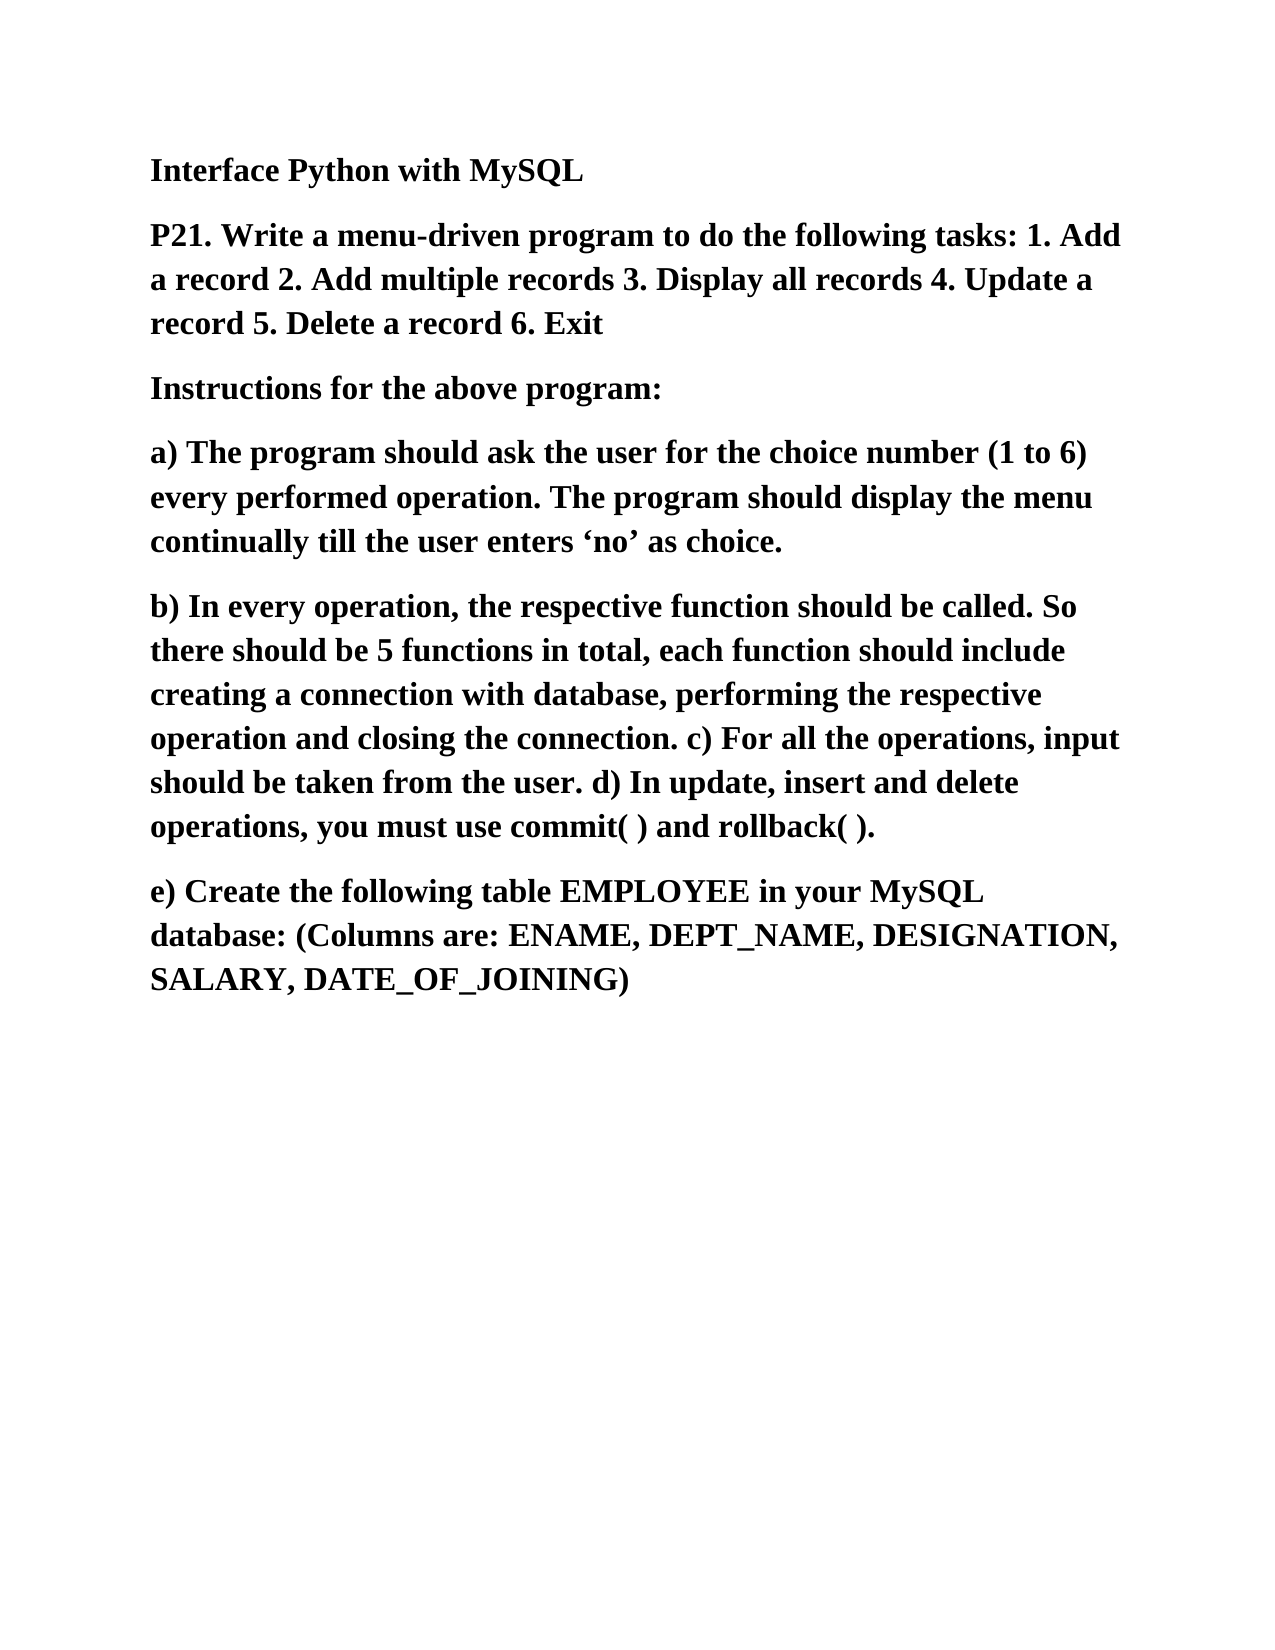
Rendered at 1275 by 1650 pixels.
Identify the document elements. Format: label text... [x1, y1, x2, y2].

text Interface Python with MySQL [150, 150, 1125, 188]
text e) Create the following table EMPLOYEE in your MySQL database: (Columns are: ENAME, DEPT_NAME, DESIGNATION, SALARY, DATE_OF_JOINING) [150, 871, 1125, 997]
text P21. Write a menu-driven program to do the following tasks: 1. Add a record 2. Add multiple records 3. Display all records 4. Update a record 5. Delete a record 6. Exit [150, 215, 1125, 341]
text Instructions for the above program: [150, 368, 1125, 406]
text a) The program should ask the user for the choice number (1 to 6) every performed operation. The program should display the menu continually till the user enters ‘no’ as choice. [150, 433, 1125, 559]
text b) In every operation, the respective function should be called. So there should be 5 functions in total, each function should include creating a connection with database, performing the respective operation and closing the connection. c) For all the operations, input should be taken from the user. d) In update, insert and delete operations, you must use commit( ) and rollback( ). [150, 586, 1125, 844]
